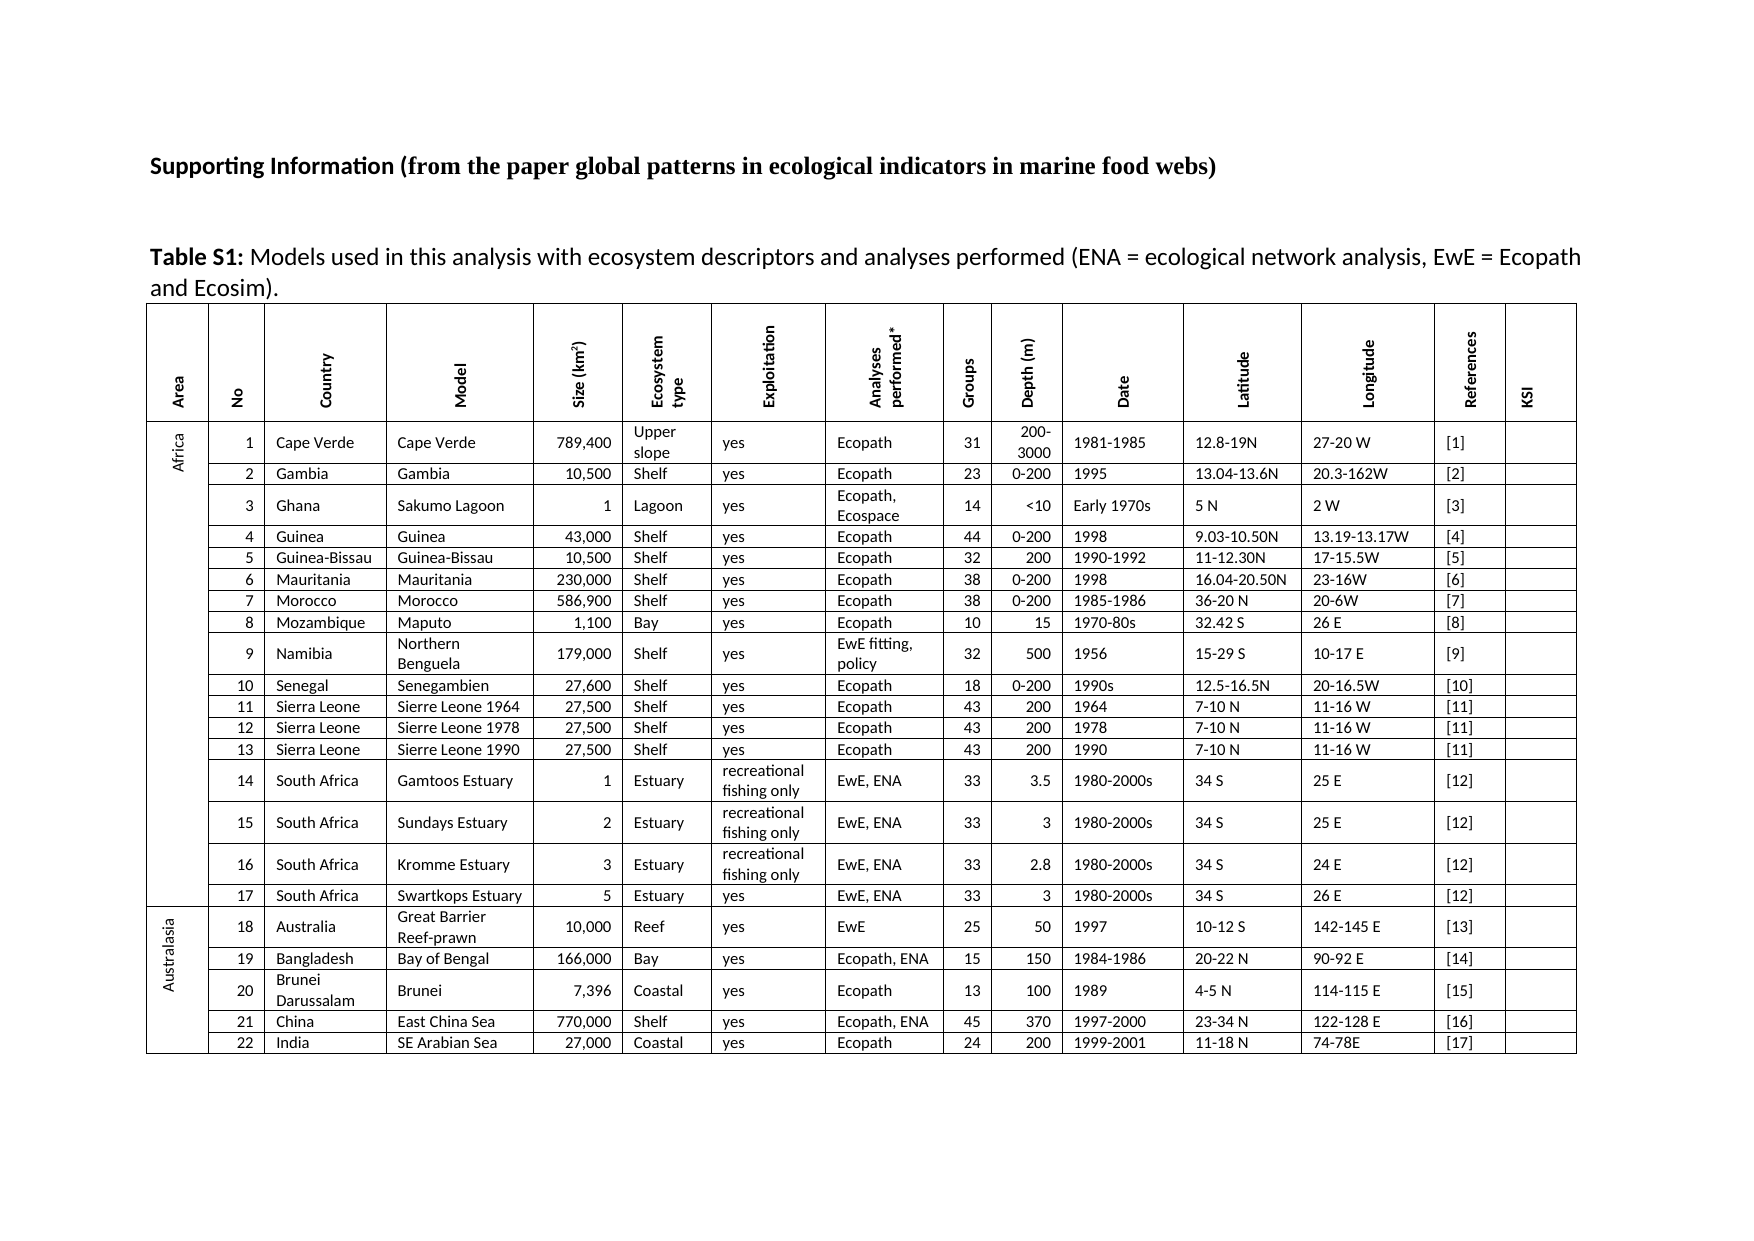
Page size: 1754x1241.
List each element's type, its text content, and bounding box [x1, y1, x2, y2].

table_cell 114-115 E [1302, 970, 1434, 1010]
table_cell 34 S [1184, 802, 1301, 843]
table_cell 23-16W [1302, 569, 1434, 589]
table_cell Mozambique [265, 612, 386, 632]
table_cell [2] [1435, 464, 1505, 484]
table_cell 21 [209, 1011, 264, 1032]
table_cell 14 [209, 760, 264, 801]
table_cell yes [712, 1011, 825, 1032]
table_cell 32.42 S [1184, 612, 1301, 632]
text Table S1: Models used in this analysis with ecosystem descriptors and analyses performed (ENA = ecological network analysis, EwE = Ecopath and Ecosim). [150, 242, 1600, 303]
table_cell Ecopath [826, 526, 943, 547]
table_cell yes [712, 548, 825, 568]
table_cell 17-15.5W [1302, 548, 1434, 568]
table_cell Sierra Leone [265, 696, 386, 717]
table_cell [12] [1435, 885, 1505, 906]
table_cell yes [712, 907, 825, 947]
table_cell China [265, 1011, 386, 1032]
table_cell Sakumo Lagoon [387, 485, 533, 525]
table_cell 2 [534, 802, 622, 843]
table_cell 27,500 [534, 718, 622, 738]
table_cell 200 [992, 739, 1062, 759]
table_cell [1506, 907, 1576, 947]
table_header Analyses performed* [826, 304, 943, 421]
table_cell [1506, 1033, 1576, 1053]
table_cell 1985-1986 [1063, 591, 1183, 611]
table_cell 17 [209, 885, 264, 906]
table_cell 1980-2000s [1063, 802, 1183, 843]
table_cell 11-16 W [1302, 718, 1434, 738]
table_cell 20.3-162W [1302, 464, 1434, 484]
table_cell yes [712, 633, 825, 674]
table_cell [1506, 885, 1576, 906]
table_cell [1506, 633, 1576, 674]
table_cell Guinea [387, 526, 533, 547]
table_cell 6 [209, 569, 264, 589]
table_cell 90-92 E [1302, 948, 1434, 969]
table_cell [7] [1435, 591, 1505, 611]
table_cell 16 [209, 844, 264, 884]
table_cell 4 [209, 526, 264, 547]
table_cell 9 [209, 633, 264, 674]
table_cell 3.5 [992, 760, 1062, 801]
table_cell 15 [209, 802, 264, 843]
table_cell 32 [944, 548, 991, 568]
table_header Longitude [1302, 304, 1434, 421]
table_cell 2 [209, 464, 264, 484]
table_cell [1506, 464, 1576, 484]
table_cell 9.03-10.50N [1184, 526, 1301, 547]
table_cell Shelf [623, 569, 711, 589]
table_cell Ecopath, Ecospace [826, 485, 943, 525]
table_cell 1998 [1063, 526, 1183, 547]
table_cell 12 [209, 718, 264, 738]
table_cell yes [712, 464, 825, 484]
table_cell 33 [944, 802, 991, 843]
table_cell 25 E [1302, 802, 1434, 843]
table_cell Australasia [147, 907, 208, 1053]
table_cell 15 [944, 948, 991, 969]
table_cell [1506, 675, 1576, 695]
table_cell Shelf [623, 464, 711, 484]
table_cell 1 [534, 760, 622, 801]
table_cell 24 E [1302, 844, 1434, 884]
table_cell 38 [944, 569, 991, 589]
table_cell 45 [944, 1011, 991, 1032]
table_cell Sierra Leone [265, 739, 386, 759]
table_cell Shelf [623, 696, 711, 717]
table_cell [17] [1435, 1033, 1505, 1053]
table_cell 8 [209, 612, 264, 632]
table_cell 1980-2000s [1063, 885, 1183, 906]
table_cell 2 W [1302, 485, 1434, 525]
table_cell 7-10 N [1184, 718, 1301, 738]
table_cell yes [712, 612, 825, 632]
table_cell 43 [944, 718, 991, 738]
table_cell Maputo [387, 612, 533, 632]
table_cell 18 [944, 675, 991, 695]
table_cell 1 [209, 422, 264, 462]
table_cell 11-12.30N [1184, 548, 1301, 568]
table_cell South Africa [265, 844, 386, 884]
table_cell 5 N [1184, 485, 1301, 525]
table_cell Morocco [387, 591, 533, 611]
table_cell [12] [1435, 802, 1505, 843]
table_cell [6] [1435, 569, 1505, 589]
table_cell Estuary [623, 844, 711, 884]
table_cell Coastal [623, 970, 711, 1010]
table_cell 36-20 N [1184, 591, 1301, 611]
table_cell Ecopath [826, 569, 943, 589]
table_cell Ecopath [826, 739, 943, 759]
table_cell Cape Verde [387, 422, 533, 462]
table_cell 2.8 [992, 844, 1062, 884]
table_cell Shelf [623, 739, 711, 759]
table_cell 27,600 [534, 675, 622, 695]
table_cell [1506, 718, 1576, 738]
table_cell yes [712, 970, 825, 1010]
table_cell [12] [1435, 844, 1505, 884]
table_cell [1506, 970, 1576, 1010]
table_cell Ecopath, ENA [826, 948, 943, 969]
table_header Model [387, 304, 533, 421]
table_cell EwE [826, 907, 943, 947]
table_cell 1981-1985 [1063, 422, 1183, 462]
table_cell <10 [992, 485, 1062, 525]
subtitle Supporting Information (from the paper global patterns in ecological indicators in marine food webs) [150, 150, 1600, 181]
table_cell Ecopath [826, 696, 943, 717]
table_cell Shelf [623, 526, 711, 547]
table_cell [4] [1435, 526, 1505, 547]
table_cell South Africa [265, 885, 386, 906]
table_cell [13] [1435, 907, 1505, 947]
table_cell [1506, 422, 1576, 462]
table_cell 0-200 [992, 526, 1062, 547]
table_cell [11] [1435, 718, 1505, 738]
table_cell 1978 [1063, 718, 1183, 738]
table_cell yes [712, 696, 825, 717]
table_cell 15 [992, 612, 1062, 632]
table_header Latitude [1184, 304, 1301, 421]
table_cell [1506, 485, 1576, 525]
table_cell 15-29 S [1184, 633, 1301, 674]
table_cell 1964 [1063, 696, 1183, 717]
table_cell Morocco [265, 591, 386, 611]
table_cell 122-128 E [1302, 1011, 1434, 1032]
table_cell 10-12 S [1184, 907, 1301, 947]
table_cell 3 [992, 885, 1062, 906]
table_cell Swartkops Estuary [387, 885, 533, 906]
table_cell 7 [209, 591, 264, 611]
table_cell 20 [209, 970, 264, 1010]
table_cell 200 [992, 1033, 1062, 1053]
table_cell 500 [992, 633, 1062, 674]
table_cell Great Barrier Reef-prawn [387, 907, 533, 947]
table_cell 34 S [1184, 844, 1301, 884]
table_cell yes [712, 569, 825, 589]
table_cell East China Sea [387, 1011, 533, 1032]
table_cell Bay of Bengal [387, 948, 533, 969]
table_cell 27,500 [534, 696, 622, 717]
table_cell 34 S [1184, 760, 1301, 801]
table_cell Shelf [623, 675, 711, 695]
table_cell EwE, ENA [826, 760, 943, 801]
table_cell Africa [147, 422, 208, 906]
table_cell 0-200 [992, 591, 1062, 611]
table_cell 200 [992, 696, 1062, 717]
table_cell 4-5 N [1184, 970, 1301, 1010]
table_cell 25 [944, 907, 991, 947]
table_cell Ecopath [826, 612, 943, 632]
table_cell 10 [209, 675, 264, 695]
table_cell 150 [992, 948, 1062, 969]
table_cell 11 [209, 696, 264, 717]
table_cell yes [712, 526, 825, 547]
table_cell 1997-2000 [1063, 1011, 1183, 1032]
table_cell [1506, 1011, 1576, 1032]
table_cell [3] [1435, 485, 1505, 525]
table_cell 20-22 N [1184, 948, 1301, 969]
table_cell 1998 [1063, 569, 1183, 589]
table_cell 5 [534, 885, 622, 906]
table_cell [1506, 569, 1576, 589]
table_cell [10] [1435, 675, 1505, 695]
table_cell 10,500 [534, 548, 622, 568]
table_cell Estuary [623, 885, 711, 906]
table_header Depth (m) [992, 304, 1062, 421]
table_cell 1970-80s [1063, 612, 1183, 632]
table_cell 25 E [1302, 760, 1434, 801]
table_cell 200-3000 [992, 422, 1062, 462]
table_cell 0-200 [992, 569, 1062, 589]
table_cell 1990-1992 [1063, 548, 1183, 568]
table_cell [1506, 526, 1576, 547]
table_cell 20-16.5W [1302, 675, 1434, 695]
table_cell 1980-2000s [1063, 844, 1183, 884]
table_cell 13 [209, 739, 264, 759]
table_cell 1990 [1063, 739, 1183, 759]
table_cell 11-16 W [1302, 696, 1434, 717]
table_cell 166,000 [534, 948, 622, 969]
table_cell Sierra Leone [265, 718, 386, 738]
table_cell 7-10 N [1184, 739, 1301, 759]
table_cell Guinea [265, 526, 386, 547]
table_cell recreational fishing only [712, 802, 825, 843]
table_cell 13.04-13.6N [1184, 464, 1301, 484]
table_cell 7,396 [534, 970, 622, 1010]
table_cell 33 [944, 844, 991, 884]
table_cell EwE, ENA [826, 844, 943, 884]
table_cell yes [712, 948, 825, 969]
table_cell Bay [623, 948, 711, 969]
table_cell 27-20 W [1302, 422, 1434, 462]
table_cell 7-10 N [1184, 696, 1301, 717]
table_cell 1980-2000s [1063, 760, 1183, 801]
table_cell Northern Benguela [387, 633, 533, 674]
table_cell 1956 [1063, 633, 1183, 674]
table_cell 34 S [1184, 885, 1301, 906]
table_cell Estuary [623, 802, 711, 843]
table_cell 13.19-13.17W [1302, 526, 1434, 547]
table_header KSI [1506, 304, 1576, 421]
table_cell 370 [992, 1011, 1062, 1032]
table_cell yes [712, 739, 825, 759]
table_cell yes [712, 1033, 825, 1053]
table_cell Bay [623, 612, 711, 632]
table_cell Kromme Estuary [387, 844, 533, 884]
table_cell 43,000 [534, 526, 622, 547]
table_cell 200 [992, 718, 1062, 738]
table_cell Bangladesh [265, 948, 386, 969]
table_cell 20-6W [1302, 591, 1434, 611]
table_cell 16.04-20.50N [1184, 569, 1301, 589]
table_cell 14 [944, 485, 991, 525]
table_cell yes [712, 591, 825, 611]
table_cell South Africa [265, 760, 386, 801]
table_cell Shelf [623, 548, 711, 568]
table_cell [1506, 591, 1576, 611]
table_cell 27,000 [534, 1033, 622, 1053]
table_cell 1989 [1063, 970, 1183, 1010]
table_cell 1 [534, 485, 622, 525]
table_cell 770,000 [534, 1011, 622, 1032]
table_header Ecosystem type [623, 304, 711, 421]
table_cell Ecopath [826, 718, 943, 738]
table_cell Guinea-Bissau [265, 548, 386, 568]
table_cell Ecopath [826, 591, 943, 611]
table_cell 44 [944, 526, 991, 547]
table_cell yes [712, 422, 825, 462]
table_cell 50 [992, 907, 1062, 947]
table_header Area [147, 304, 208, 421]
table_cell Shelf [623, 633, 711, 674]
table_cell Gambia [265, 464, 386, 484]
table_header Date [1063, 304, 1183, 421]
table_cell Sierre Leone 1978 [387, 718, 533, 738]
table_cell Shelf [623, 1011, 711, 1032]
table_cell 10,000 [534, 907, 622, 947]
table_cell 33 [944, 760, 991, 801]
table_cell 0-200 [992, 464, 1062, 484]
table_cell Ecopath [826, 1033, 943, 1053]
table_cell EwE, ENA [826, 802, 943, 843]
table_cell 43 [944, 739, 991, 759]
table_cell Ghana [265, 485, 386, 525]
table_cell 1999-2001 [1063, 1033, 1183, 1053]
table_cell [1506, 612, 1576, 632]
table_cell 27,500 [534, 739, 622, 759]
table_cell Shelf [623, 591, 711, 611]
table_cell Guinea-Bissau [387, 548, 533, 568]
table_cell Reef [623, 907, 711, 947]
table_cell 142-145 E [1302, 907, 1434, 947]
table_cell Brunei Darussalam [265, 970, 386, 1010]
table_cell Senegal [265, 675, 386, 695]
table_cell [1506, 696, 1576, 717]
table_cell 1995 [1063, 464, 1183, 484]
table_cell yes [712, 718, 825, 738]
table_cell recreational fishing only [712, 760, 825, 801]
table_cell [11] [1435, 739, 1505, 759]
table_header Size (km2) [534, 304, 622, 421]
table_cell Mauritania [265, 569, 386, 589]
table_cell Shelf [623, 718, 711, 738]
table_header No [209, 304, 264, 421]
table_cell 200 [992, 548, 1062, 568]
table_cell Sierre Leone 1964 [387, 696, 533, 717]
table_cell recreational fishing only [712, 844, 825, 884]
table_cell 13 [944, 970, 991, 1010]
table_cell Ecopath [826, 422, 943, 462]
table_cell Ecopath [826, 675, 943, 695]
table_cell Coastal [623, 1033, 711, 1053]
table_cell 23-34 N [1184, 1011, 1301, 1032]
table_cell [1] [1435, 422, 1505, 462]
table_cell 1,100 [534, 612, 622, 632]
table_cell 26 E [1302, 612, 1434, 632]
table_cell 179,000 [534, 633, 622, 674]
table_cell [1506, 760, 1576, 801]
table_cell 33 [944, 885, 991, 906]
table_cell [1506, 802, 1576, 843]
table_cell Ecopath [826, 970, 943, 1010]
table_cell 32 [944, 633, 991, 674]
table_cell [1506, 844, 1576, 884]
table_cell 0-200 [992, 675, 1062, 695]
table_cell Ecopath [826, 548, 943, 568]
table_cell 22 [209, 1033, 264, 1053]
table_cell yes [712, 885, 825, 906]
table_cell Australia [265, 907, 386, 947]
table_header Groups [944, 304, 991, 421]
table_cell Gambia [387, 464, 533, 484]
table_cell 23 [944, 464, 991, 484]
table_header Country [265, 304, 386, 421]
table_cell 3 [209, 485, 264, 525]
table_cell yes [712, 485, 825, 525]
table_cell 1984-1986 [1063, 948, 1183, 969]
table_cell South Africa [265, 802, 386, 843]
table_cell [8] [1435, 612, 1505, 632]
table_cell Ecopath [826, 464, 943, 484]
table_cell [1506, 948, 1576, 969]
table_header Exploitation [712, 304, 825, 421]
table_cell [12] [1435, 760, 1505, 801]
table_cell 3 [992, 802, 1062, 843]
table_cell 11-16 W [1302, 739, 1434, 759]
table_cell 230,000 [534, 569, 622, 589]
table_header References [1435, 304, 1505, 421]
table_cell 12.8-19N [1184, 422, 1301, 462]
table_cell Ecopath, ENA [826, 1011, 943, 1032]
table_cell Brunei [387, 970, 533, 1010]
table_cell 5 [209, 548, 264, 568]
table_cell 12.5-16.5N [1184, 675, 1301, 695]
table_cell 1997 [1063, 907, 1183, 947]
table_cell [9] [1435, 633, 1505, 674]
table_cell Sierre Leone 1990 [387, 739, 533, 759]
table_cell 10 [944, 612, 991, 632]
table_cell [16] [1435, 1011, 1505, 1032]
table_cell Estuary [623, 760, 711, 801]
table_cell 18 [209, 907, 264, 947]
table_cell [14] [1435, 948, 1505, 969]
table_cell Sundays Estuary [387, 802, 533, 843]
table_cell Early 1970s [1063, 485, 1183, 525]
table_cell SE Arabian Sea [387, 1033, 533, 1053]
table_cell 10-17 E [1302, 633, 1434, 674]
table_cell Gamtoos Estuary [387, 760, 533, 801]
table_cell Senegambien [387, 675, 533, 695]
table_cell [1506, 739, 1576, 759]
table_cell 38 [944, 591, 991, 611]
table_cell India [265, 1033, 386, 1053]
table_cell 789,400 [534, 422, 622, 462]
table_cell [15] [1435, 970, 1505, 1010]
table_cell Mauritania [387, 569, 533, 589]
table_cell yes [712, 675, 825, 695]
table_cell Lagoon [623, 485, 711, 525]
table_cell Upper slope [623, 422, 711, 462]
table_cell 10,500 [534, 464, 622, 484]
table_cell [5] [1435, 548, 1505, 568]
table_cell EwE fitting, policy [826, 633, 943, 674]
table_cell 26 E [1302, 885, 1434, 906]
table_cell 43 [944, 696, 991, 717]
table_cell 24 [944, 1033, 991, 1053]
table_cell 586,900 [534, 591, 622, 611]
table_cell Cape Verde [265, 422, 386, 462]
table_cell 31 [944, 422, 991, 462]
table_cell [1506, 548, 1576, 568]
table_cell Namibia [265, 633, 386, 674]
table_cell 19 [209, 948, 264, 969]
table_cell 11-18 N [1184, 1033, 1301, 1053]
table_cell 3 [534, 844, 622, 884]
table_cell 74-78E [1302, 1033, 1434, 1053]
table_cell 100 [992, 970, 1062, 1010]
table_cell EwE, ENA [826, 885, 943, 906]
table_cell [11] [1435, 696, 1505, 717]
table_cell 1990s [1063, 675, 1183, 695]
